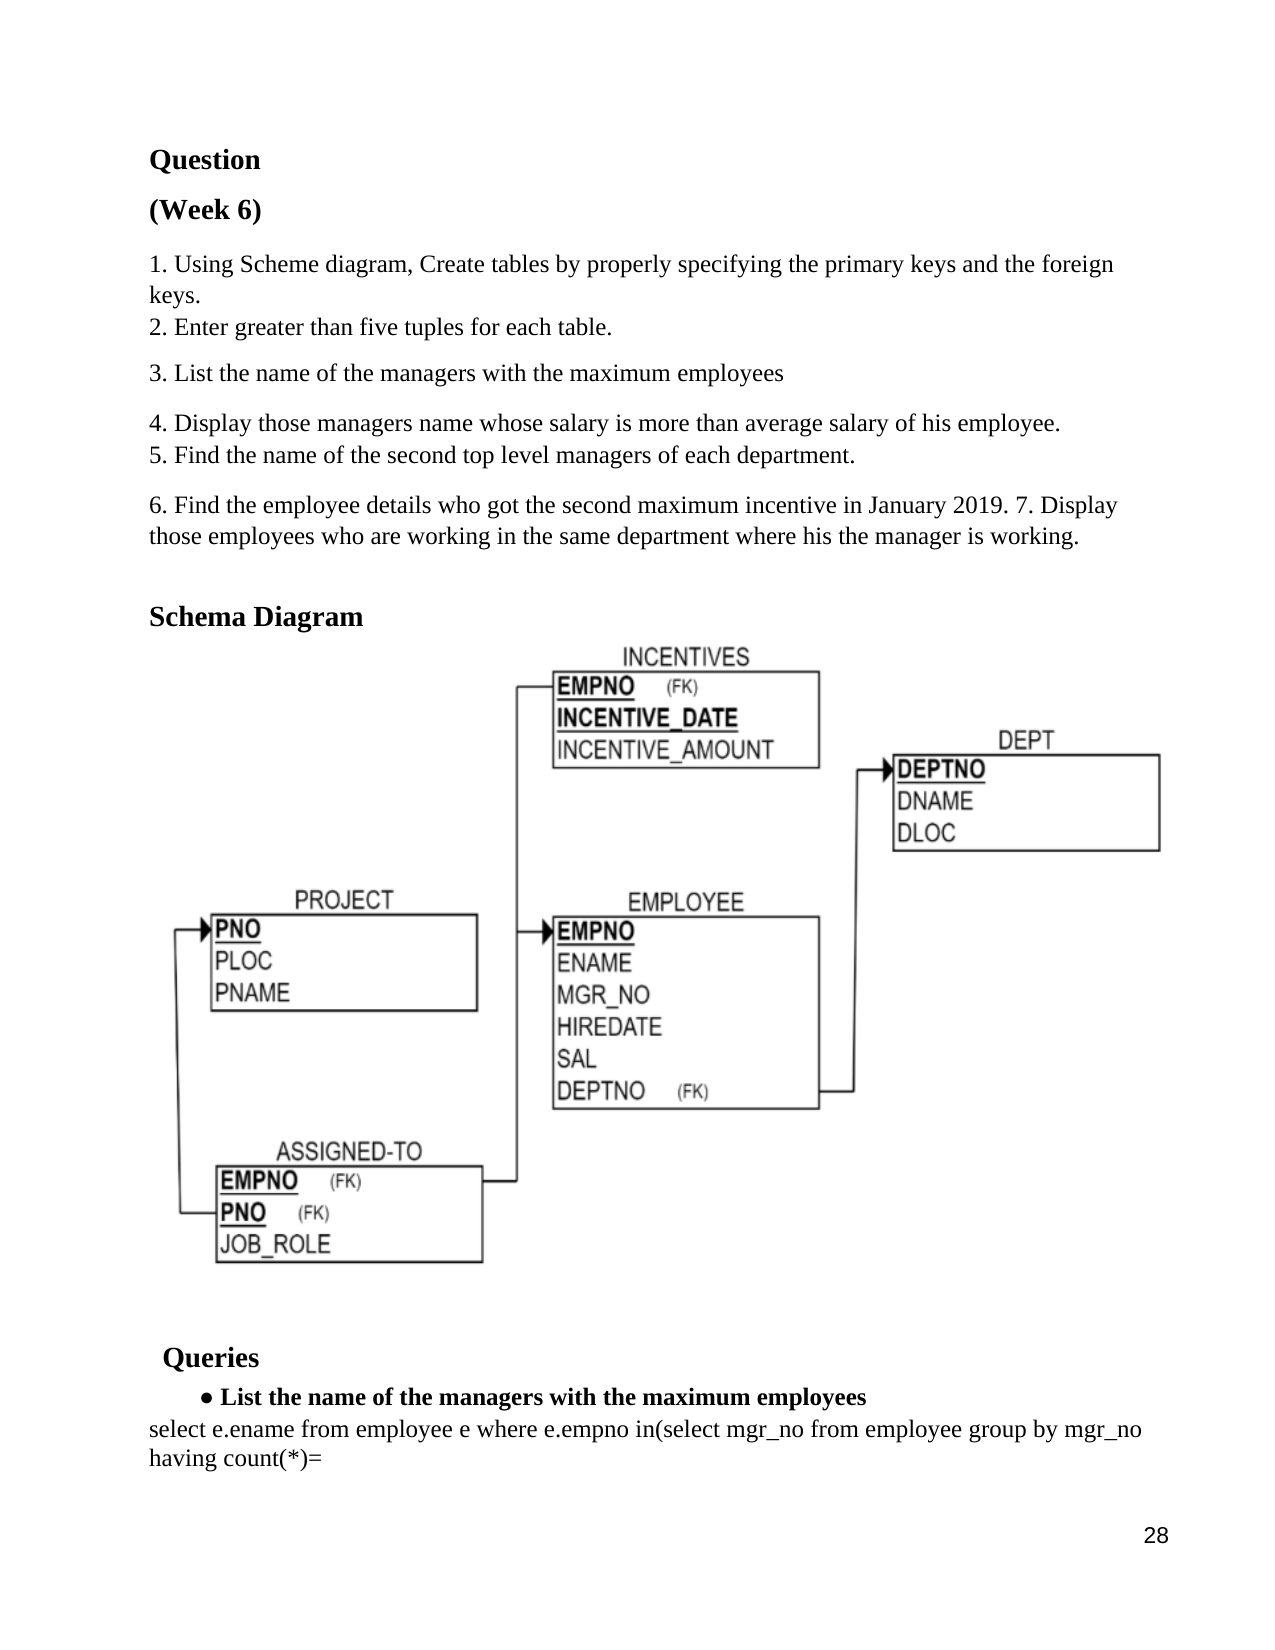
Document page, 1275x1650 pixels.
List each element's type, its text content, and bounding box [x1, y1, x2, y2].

text select e.ename from employee e where e.empno in(select mgr_no from employee group by mgr_no having count(*)= [149, 1414, 1169, 1472]
text Queries [162, 1340, 1169, 1373]
picture [148, 636, 1169, 1266]
text (Week 6) [149, 198, 1169, 225]
text 2. Enter greater than five tuples for each table. [149, 317, 1169, 340]
text 5. Find the name of the second top level managers of each department. [149, 444, 1169, 468]
text 4. Display those managers name whose salary is more than average salary of his employee. [149, 408, 1169, 437]
text Question [149, 147, 1169, 175]
text 1. Using Scheme diagram, Create tables by properly specifying the primary keys and the foreign keys. [149, 249, 1169, 309]
text 3. List the name of the managers with the maximum employees [149, 362, 1169, 386]
text ● List the name of the managers with the maximum employees [199, 1382, 1169, 1411]
text Schema Diagram [149, 605, 1169, 632]
text 6. Find the employee details who got the second maximum incentive in January 2019. 7. Display those employees who are working in the same department where his the manager is working. [149, 490, 1169, 550]
